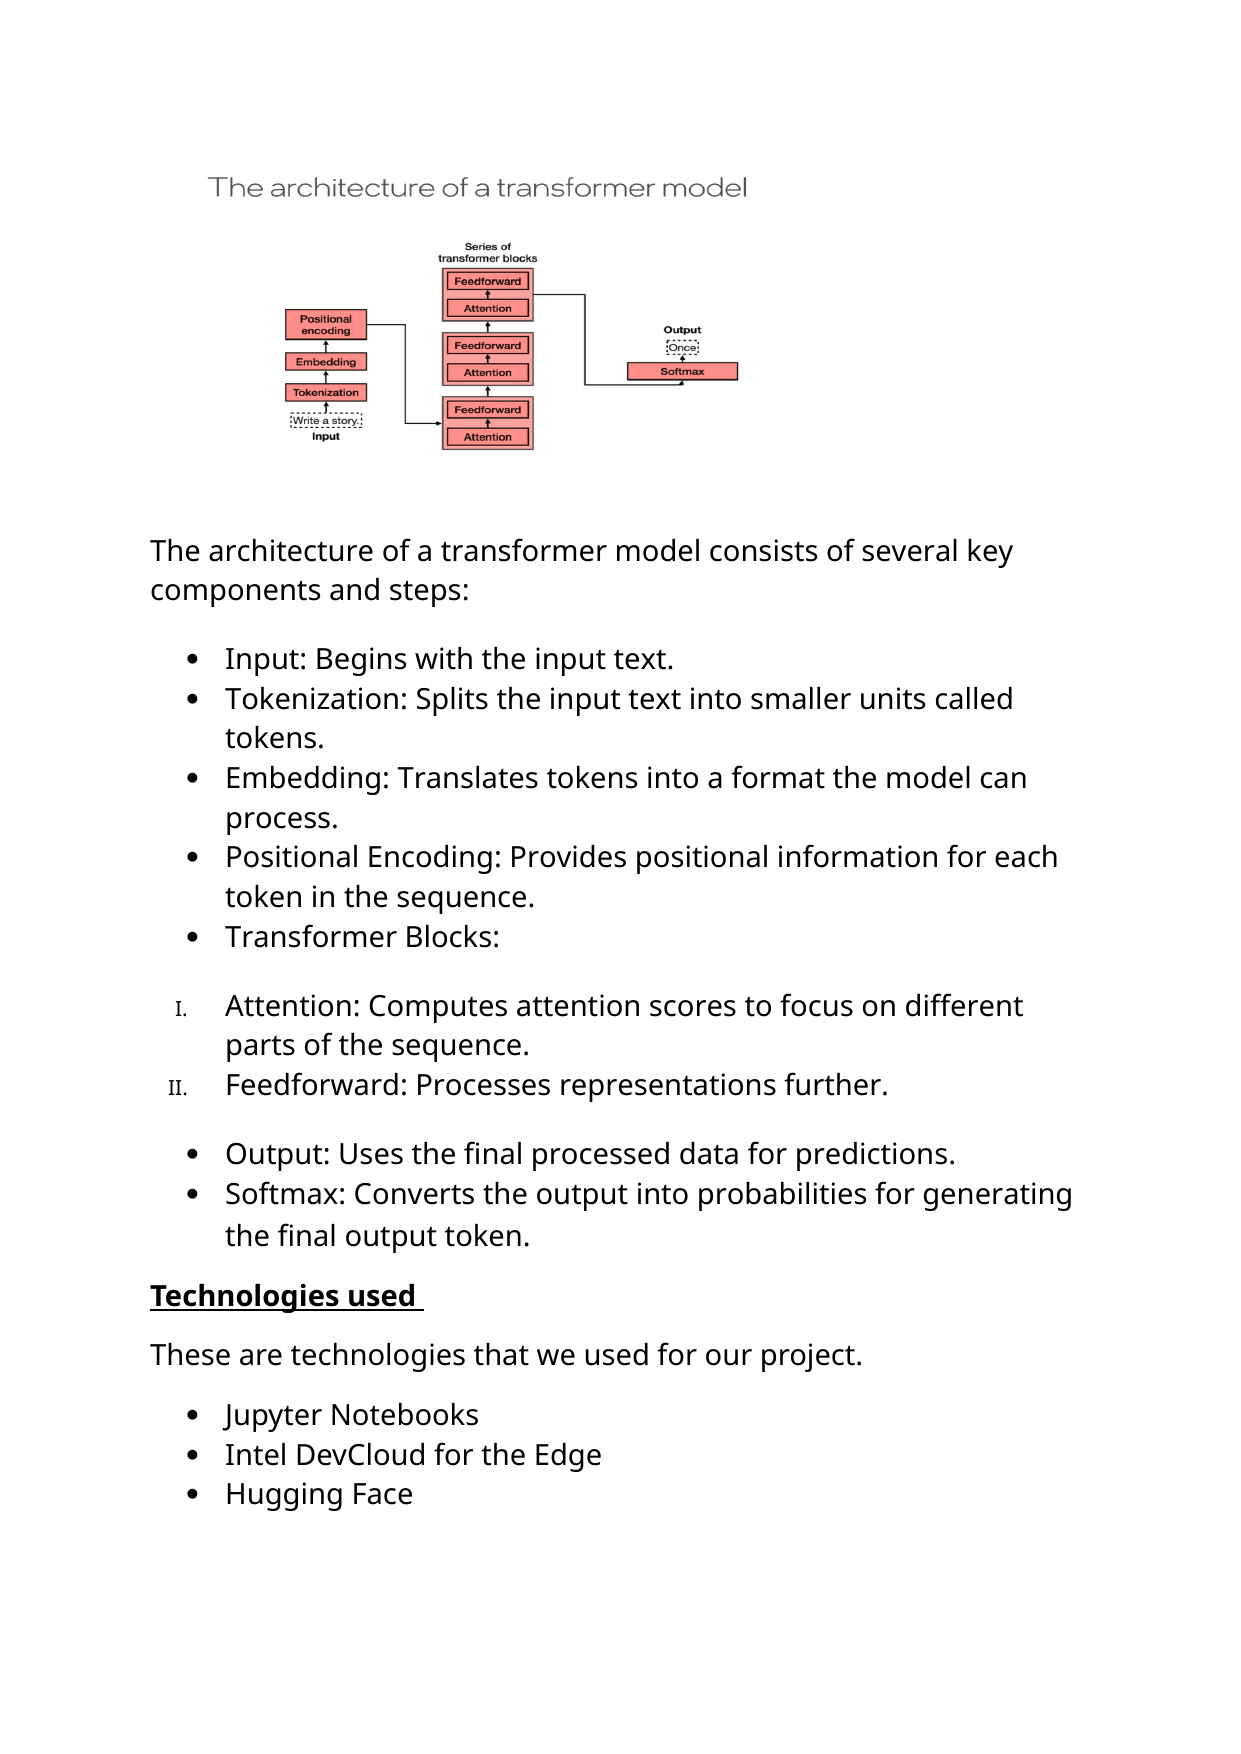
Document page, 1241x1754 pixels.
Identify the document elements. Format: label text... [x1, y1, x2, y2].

list Hugging Face [187, 1473, 1090, 1513]
list Softmax: Converts the output into probabilities for generating the final output token. [187, 1173, 1090, 1255]
list Tokenization: Splits the input text into smaller units called tokens. [187, 678, 1090, 757]
list Output: Uses the final processed data for predictions. [187, 1133, 1090, 1173]
list Transformer Blocks: [187, 916, 1090, 956]
text The architecture of a transformer model consists of several key components and steps: [150, 530, 1090, 609]
list Embedding: Translates tokens into a format the model can process. [187, 757, 1090, 837]
picture [150, 150, 837, 501]
text Technologies used [150, 1275, 1090, 1315]
text These are technologies that we used for our project. [150, 1335, 1090, 1374]
list Attention: Computes attention scores to focus on different parts of the sequence. [187, 985, 1090, 1064]
list Jupyter Notebooks [187, 1394, 1090, 1434]
list Intel DevCloud for the Edge [187, 1434, 1090, 1473]
list Positional Encoding: Provides positional information for each token in the sequence. [187, 837, 1090, 916]
list Feedforward: Processes representations further. [187, 1064, 1090, 1104]
list Input: Begins with the input text. [187, 638, 1090, 678]
